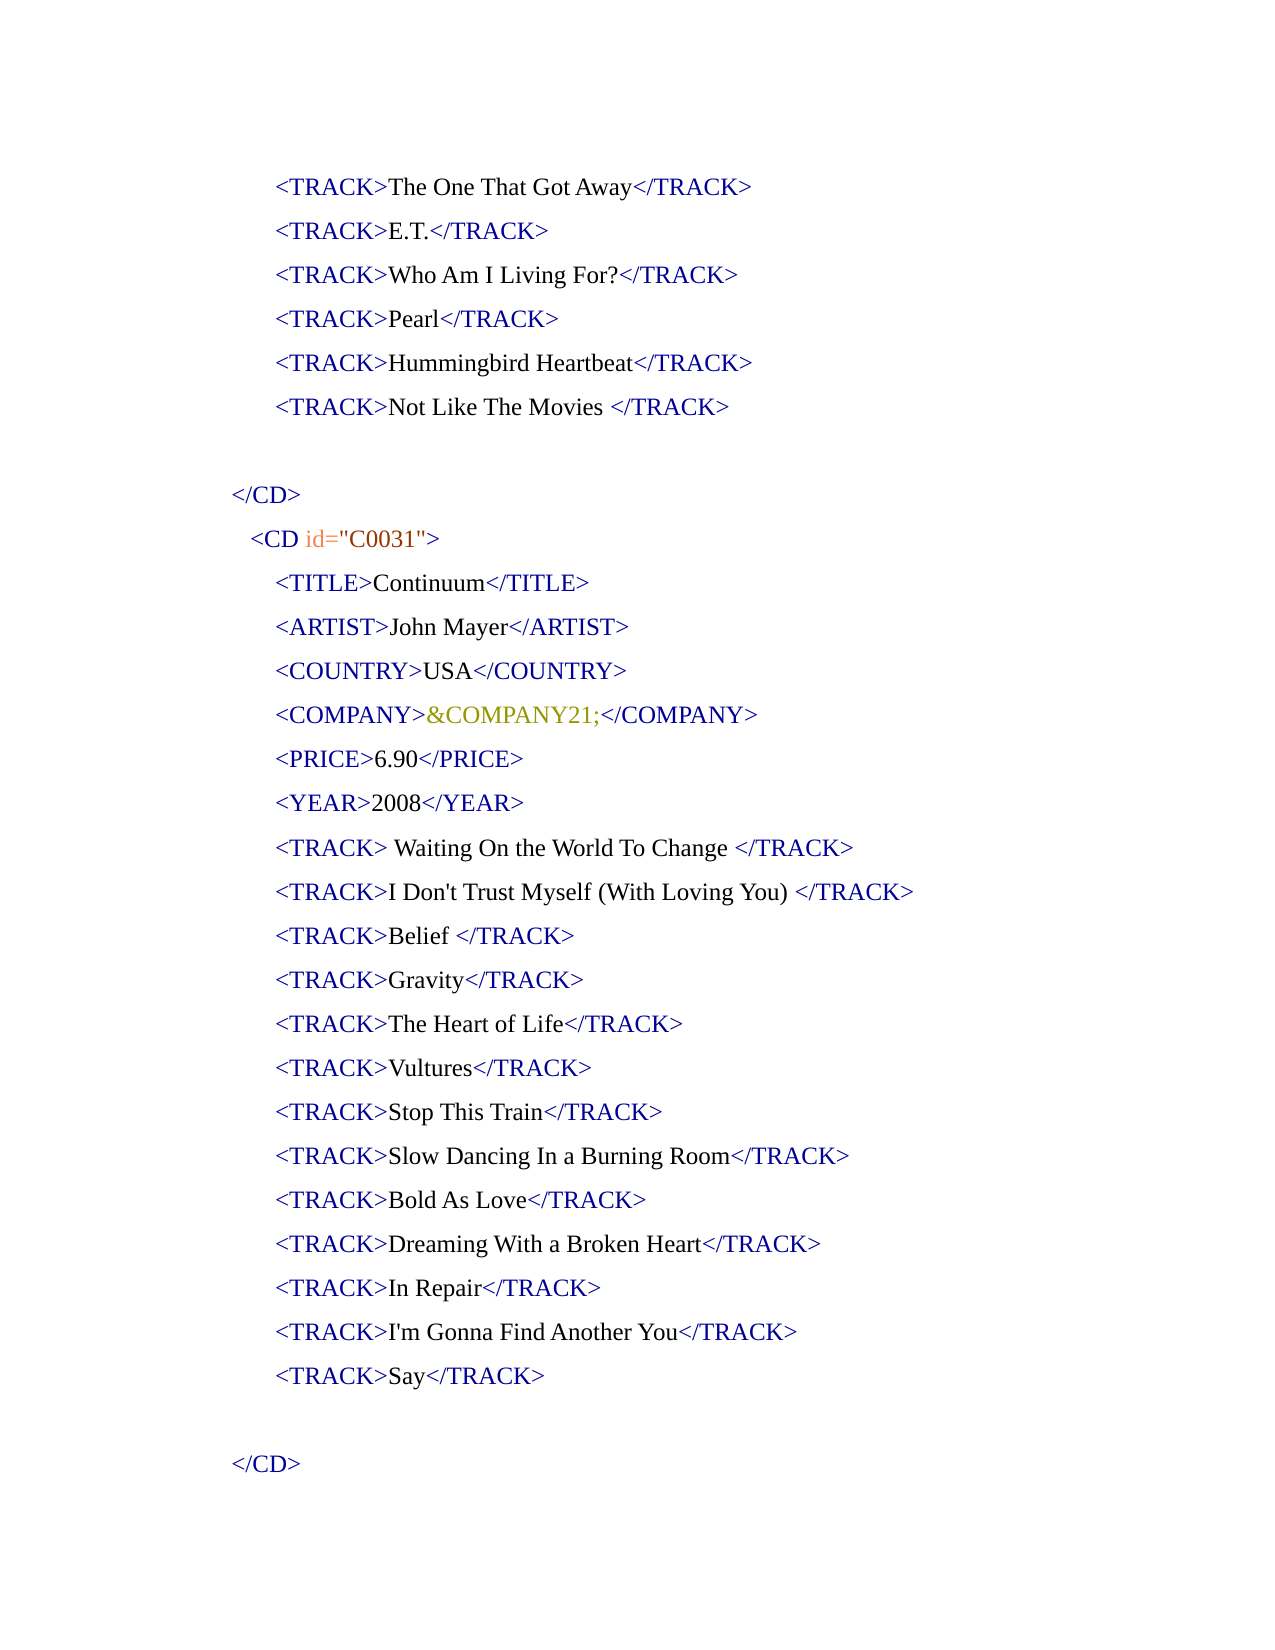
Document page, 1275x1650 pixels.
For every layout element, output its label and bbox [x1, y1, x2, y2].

list [225, 164, 1087, 1486]
